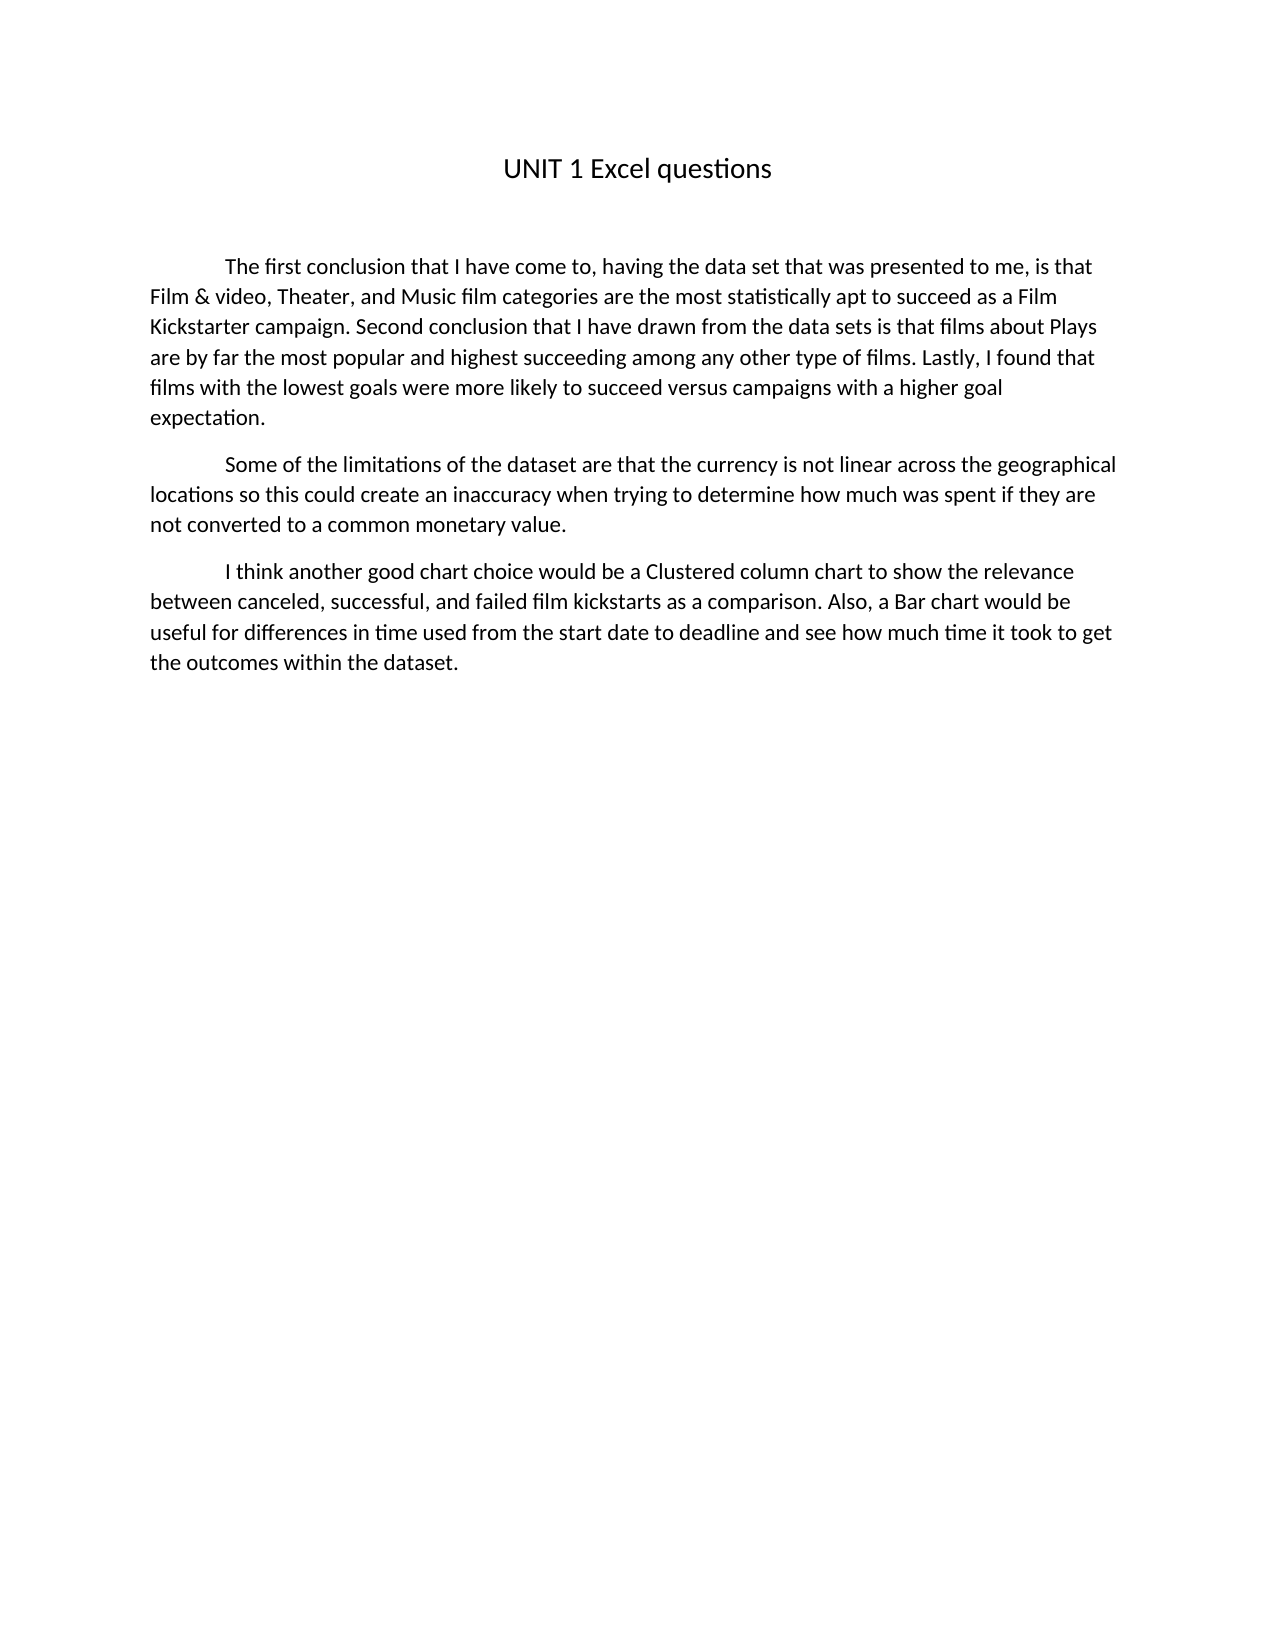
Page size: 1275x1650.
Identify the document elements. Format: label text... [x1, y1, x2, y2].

text UNIT 1 Excel questions [150, 150, 1125, 186]
text Some of the limitations of the dataset are that the currency is not linear across the geographical locations so this could create an inaccuracy when trying to determine how much was spent if they are not converted to a common monetary value. [150, 450, 1125, 538]
text I think another good chart choice would be a Clustered column chart to show the relevance between canceled, successful, and failed film kickstarts as a comparison. Also, a Bar chart would be useful for differences in time used from the start date to deadline and see how much time it took to get the outcomes within the dataset. [150, 557, 1125, 676]
text The first conclusion that I have come to, having the data set that was presented to me, is that Film & video, Theater, and Music film categories are the most statistically apt to succeed as a Film Kickstarter campaign. Second conclusion that I have drawn from the data sets is that films about Plays are by far the most popular and highest succeeding among any other type of films. Lastly, I found that films with the lowest goals were more likely to succeed versus campaigns with a higher goal expectation. [150, 252, 1125, 431]
